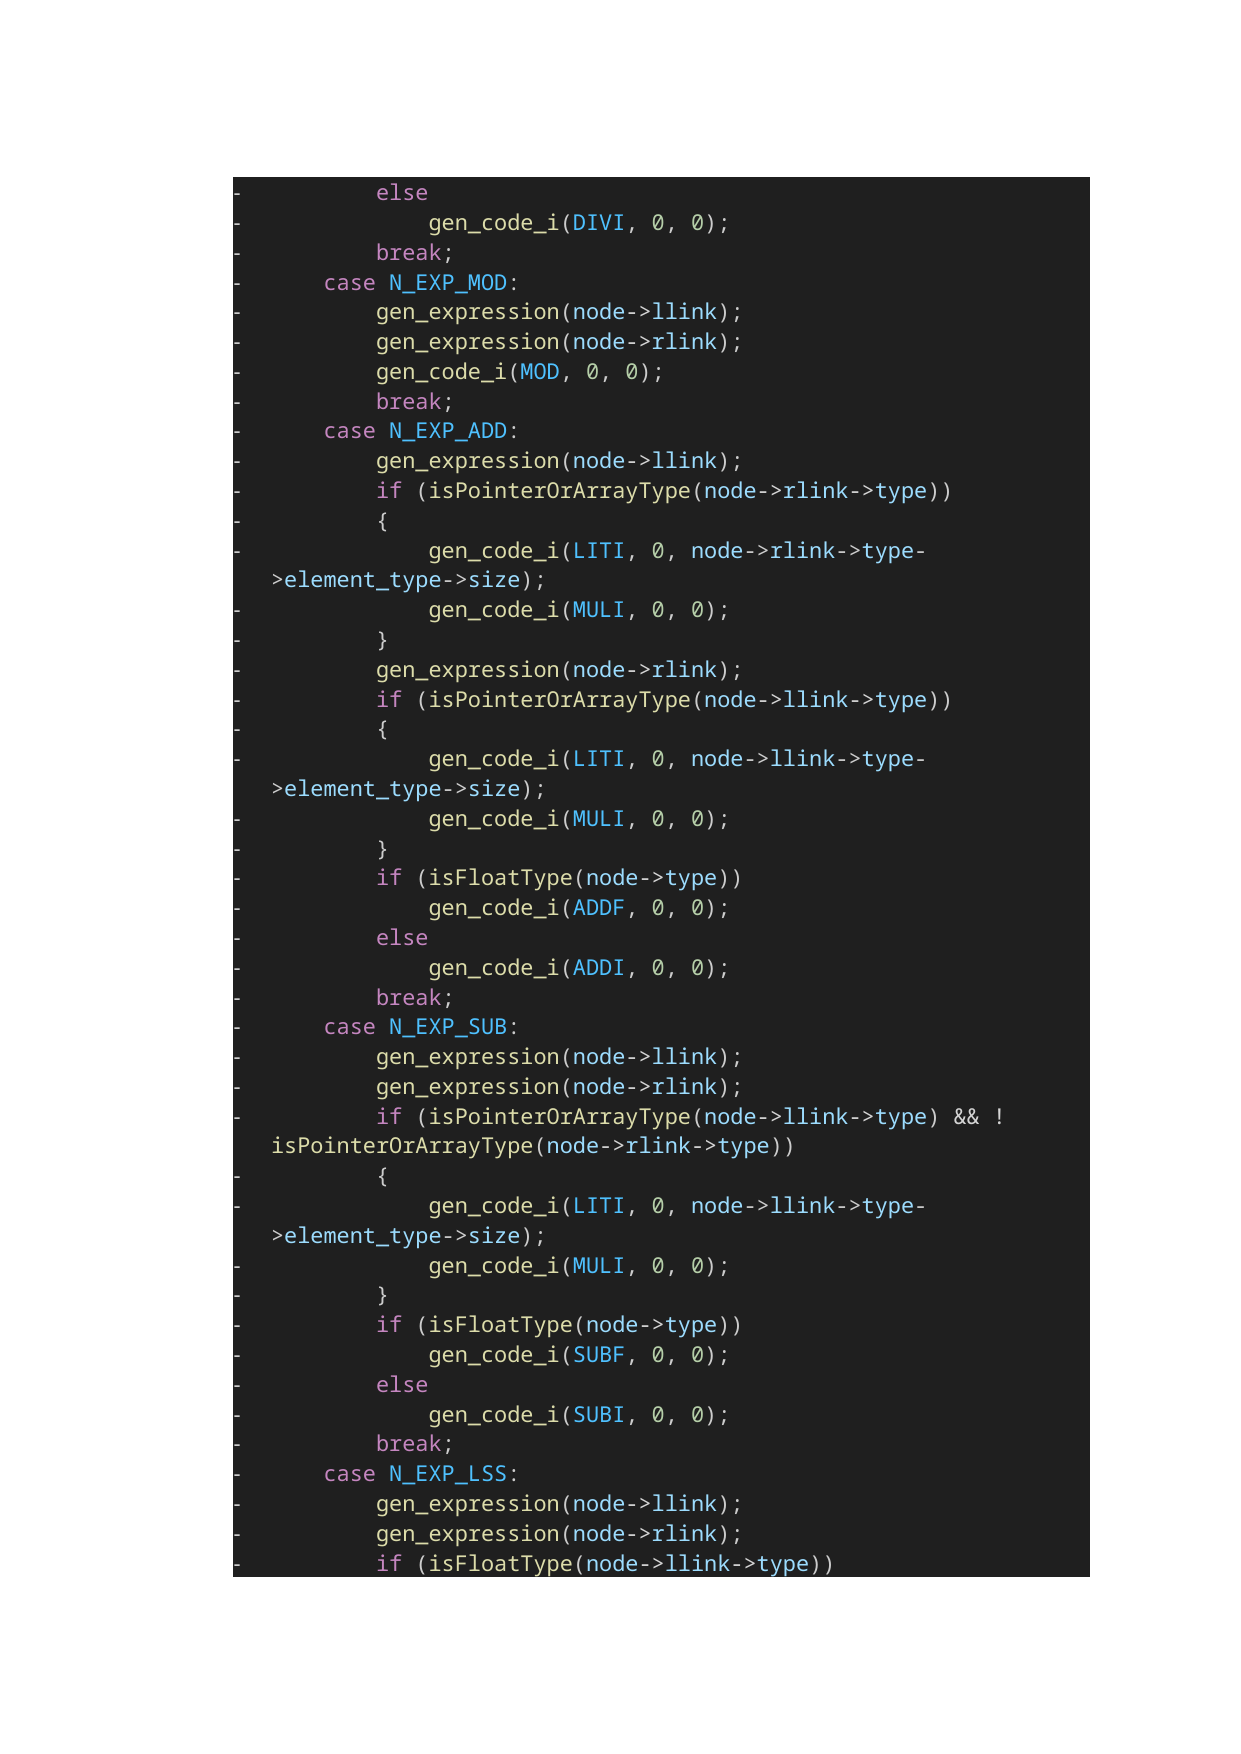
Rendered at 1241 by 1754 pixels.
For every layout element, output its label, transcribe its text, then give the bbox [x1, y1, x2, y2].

list } [233, 1279, 1090, 1309]
list gen_code_i(ADDF, 0, 0); [233, 892, 1090, 922]
list gen_code_i(LITI, 0, node->llink->type->element_type->size); [233, 1190, 1090, 1250]
list gen_code_i(SUBI, 0, 0); [233, 1399, 1090, 1428]
list if (isFloatType(node->type)) [233, 1309, 1090, 1339]
list if (isPointerOrArrayType(node->llink->type) && !isPointerOrArrayType(node->rlink->type)) [233, 1101, 1090, 1160]
list gen_expression(node->llink); [233, 1488, 1090, 1518]
list gen_expression(node->llink); [233, 296, 1090, 326]
list gen_expression(node->rlink); [233, 1071, 1090, 1101]
list break; [233, 1428, 1090, 1458]
list break; [233, 386, 1090, 416]
list gen_expression(node->rlink); [233, 326, 1090, 356]
list case N_EXP_ADD: [233, 416, 1090, 445]
list else [233, 1369, 1090, 1399]
list gen_code_i(MULI, 0, 0); [233, 803, 1090, 833]
list gen_code_i(ADDI, 0, 0); [233, 952, 1090, 982]
list gen_expression(node->rlink); [233, 654, 1090, 684]
list else [233, 922, 1090, 952]
list gen_expression(node->llink); [233, 1041, 1090, 1071]
list gen_expression(node->rlink); [233, 1518, 1090, 1548]
list { [233, 505, 1090, 535]
list break; [233, 237, 1090, 267]
list else [233, 177, 1090, 207]
list } [233, 833, 1090, 862]
list gen_code_i(MULI, 0, 0); [233, 594, 1090, 624]
list gen_expression(node->llink); [233, 445, 1090, 475]
list gen_code_i(LITI, 0, node->rlink->type->element_type->size); [233, 535, 1090, 594]
list case N_EXP_LSS: [233, 1458, 1090, 1488]
list } [233, 624, 1090, 654]
list { [233, 713, 1090, 743]
list if (isPointerOrArrayType(node->rlink->type)) [233, 475, 1090, 505]
list if (isFloatType(node->llink->type)) [233, 1548, 1090, 1577]
list gen_code_i(MOD, 0, 0); [233, 356, 1090, 386]
list if (isPointerOrArrayType(node->llink->type)) [233, 684, 1090, 713]
list break; [233, 982, 1090, 1011]
list gen_code_i(LITI, 0, node->llink->type->element_type->size); [233, 743, 1090, 803]
list case N_EXP_MOD: [233, 267, 1090, 296]
list if (isFloatType(node->type)) [233, 862, 1090, 892]
list gen_code_i(DIVI, 0, 0); [233, 207, 1090, 237]
list gen_code_i(SUBF, 0, 0); [233, 1339, 1090, 1369]
list case N_EXP_SUB: [233, 1011, 1090, 1041]
list { [233, 1160, 1090, 1190]
list gen_code_i(MULI, 0, 0); [233, 1250, 1090, 1279]
